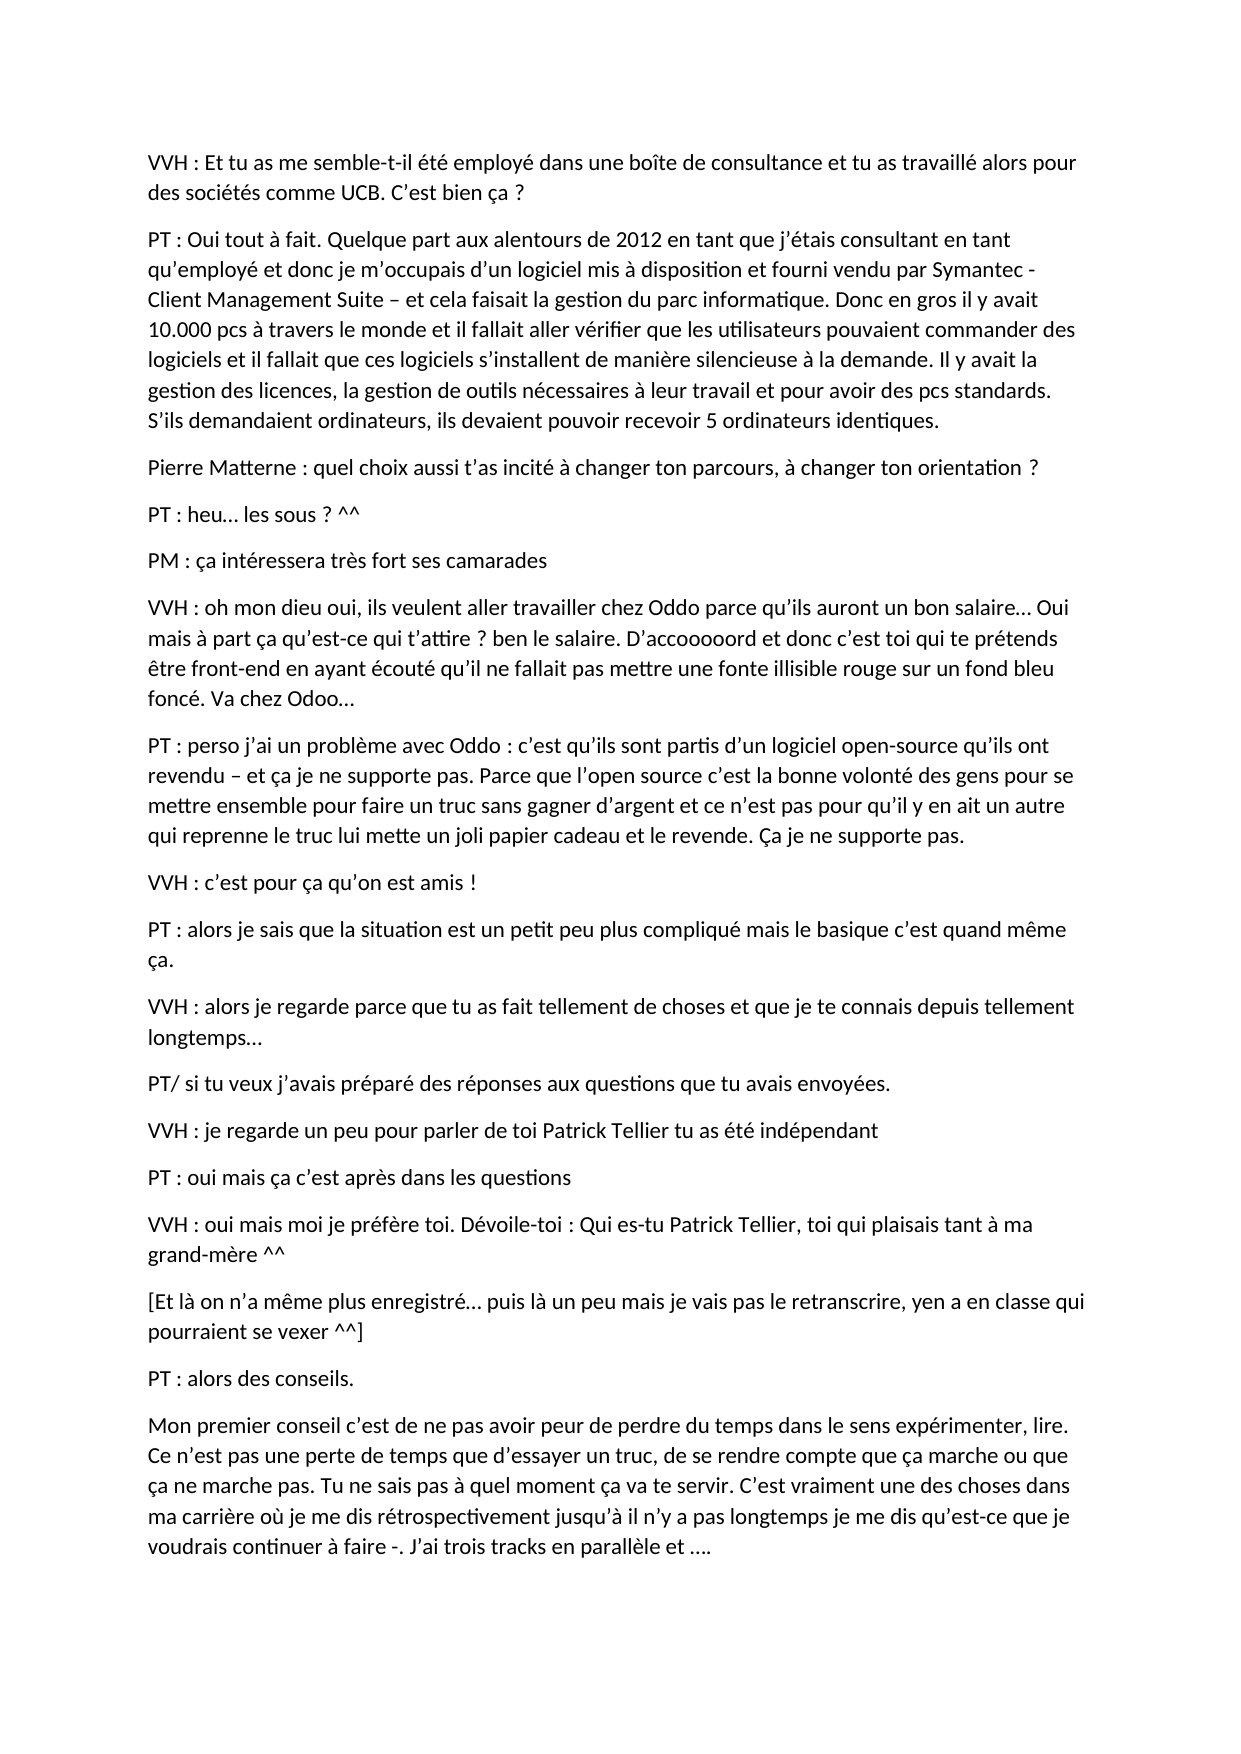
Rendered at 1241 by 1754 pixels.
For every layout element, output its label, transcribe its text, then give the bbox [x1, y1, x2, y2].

text VVH : je regarde un peu pour parler de toi Patrick Tellier tu as été indépendant [148, 1116, 1093, 1144]
text Pierre Matterne : quel choix aussi t’as incité à changer ton parcours, à changer ton orientation ? [148, 453, 1093, 481]
text PT : alors je sais que la situation est un petit peu plus compliqué mais le basique c’est quand même ça. [148, 915, 1093, 973]
text VVH : Et tu as me semble-t-il été employé dans une boîte de consultance et tu as travaillé alors pour des sociétés comme UCB. C’est bien ça ? [148, 148, 1093, 206]
text PT : Oui tout à fait. Quelque part aux alentours de 2012 en tant que j’étais consultant en tant qu’employé et donc je m’occupais d’un logiciel mis à disposition et fourni vendu par Symantec - Client Management Suite – et cela faisait la gestion du parc informatique. Donc en gros il y avait 10.000 pcs à travers le monde et il fallait aller vérifier que les utilisateurs pouvaient commander des logiciels et il fallait que ces logiciels s’installent de manière silencieuse à la demande. Il y avait la gestion des licences, la gestion de outils nécessaires à leur travail et pour avoir des pcs standards. S’ils demandaient ordinateurs, ils devaient pouvoir recevoir 5 ordinateurs identiques. [148, 225, 1093, 434]
text VVH : oui mais moi je préfère toi. Dévoile-toi : Qui es-tu Patrick Tellier, toi qui plaisais tant à ma grand-mère ^^ [148, 1210, 1093, 1268]
text PM : ça intéressera très fort ses camarades [148, 547, 1093, 574]
text PT/ si tu veux j’avais préparé des réponses aux questions que tu avais envoyées. [148, 1069, 1093, 1097]
text [Et là on n’a même plus enregistré… puis là un peu mais je vais pas le retranscrire, yen a en classe qui pourraient se vexer ^^] [148, 1287, 1093, 1345]
text VVH : oh mon dieu oui, ils veulent aller travailler chez Oddo parce qu’ils auront un bon salaire… Oui mais à part ça qu’est-ce qui t’attire ? ben le salaire. D’accooooord et donc c’est toi qui te prétends être front-end en ayant écouté qu’il ne fallait pas mettre une fonte illisible rouge sur un fond bleu foncé. Va chez Odoo… [148, 593, 1093, 712]
text PT : perso j’ai un problème avec Oddo : c’est qu’ils sont partis d’un logiciel open-source qu’ils ont revendu – et ça je ne supporte pas. Parce que l’open source c’est la bonne volonté des gens pour se mettre ensemble pour faire un truc sans gagner d’argent et ce n’est pas pour qu’il y en ait un autre qui reprenne le truc lui mette un joli papier cadeau et le revende. Ça je ne supporte pas. [148, 731, 1093, 849]
text PT : heu… les sous ? ^^ [148, 500, 1093, 528]
text PT : alors des conseils. [148, 1364, 1093, 1392]
text VVH : c’est pour ça qu’on est amis ! [148, 868, 1093, 896]
text PT : oui mais ça c’est après dans les questions [148, 1163, 1093, 1191]
text Mon premier conseil c’est de ne pas avoir peur de perdre du temps dans le sens expérimenter, lire. Ce n’est pas une perte de temps que d’essayer un truc, de se rendre compte que ça marche ou que ça ne marche pas. Tu ne sais pas à quel moment ça va te servir. C’est vraiment une des choses dans ma carrière où je me dis rétrospectivement jusqu’à il n’y a pas longtemps je me dis qu’est-ce que je voudrais continuer à faire -. J’ai trois tracks en parallèle et …. [148, 1411, 1093, 1560]
text VVH : alors je regarde parce que tu as fait tellement de choses et que je te connais depuis tellement longtemps… [148, 992, 1093, 1051]
